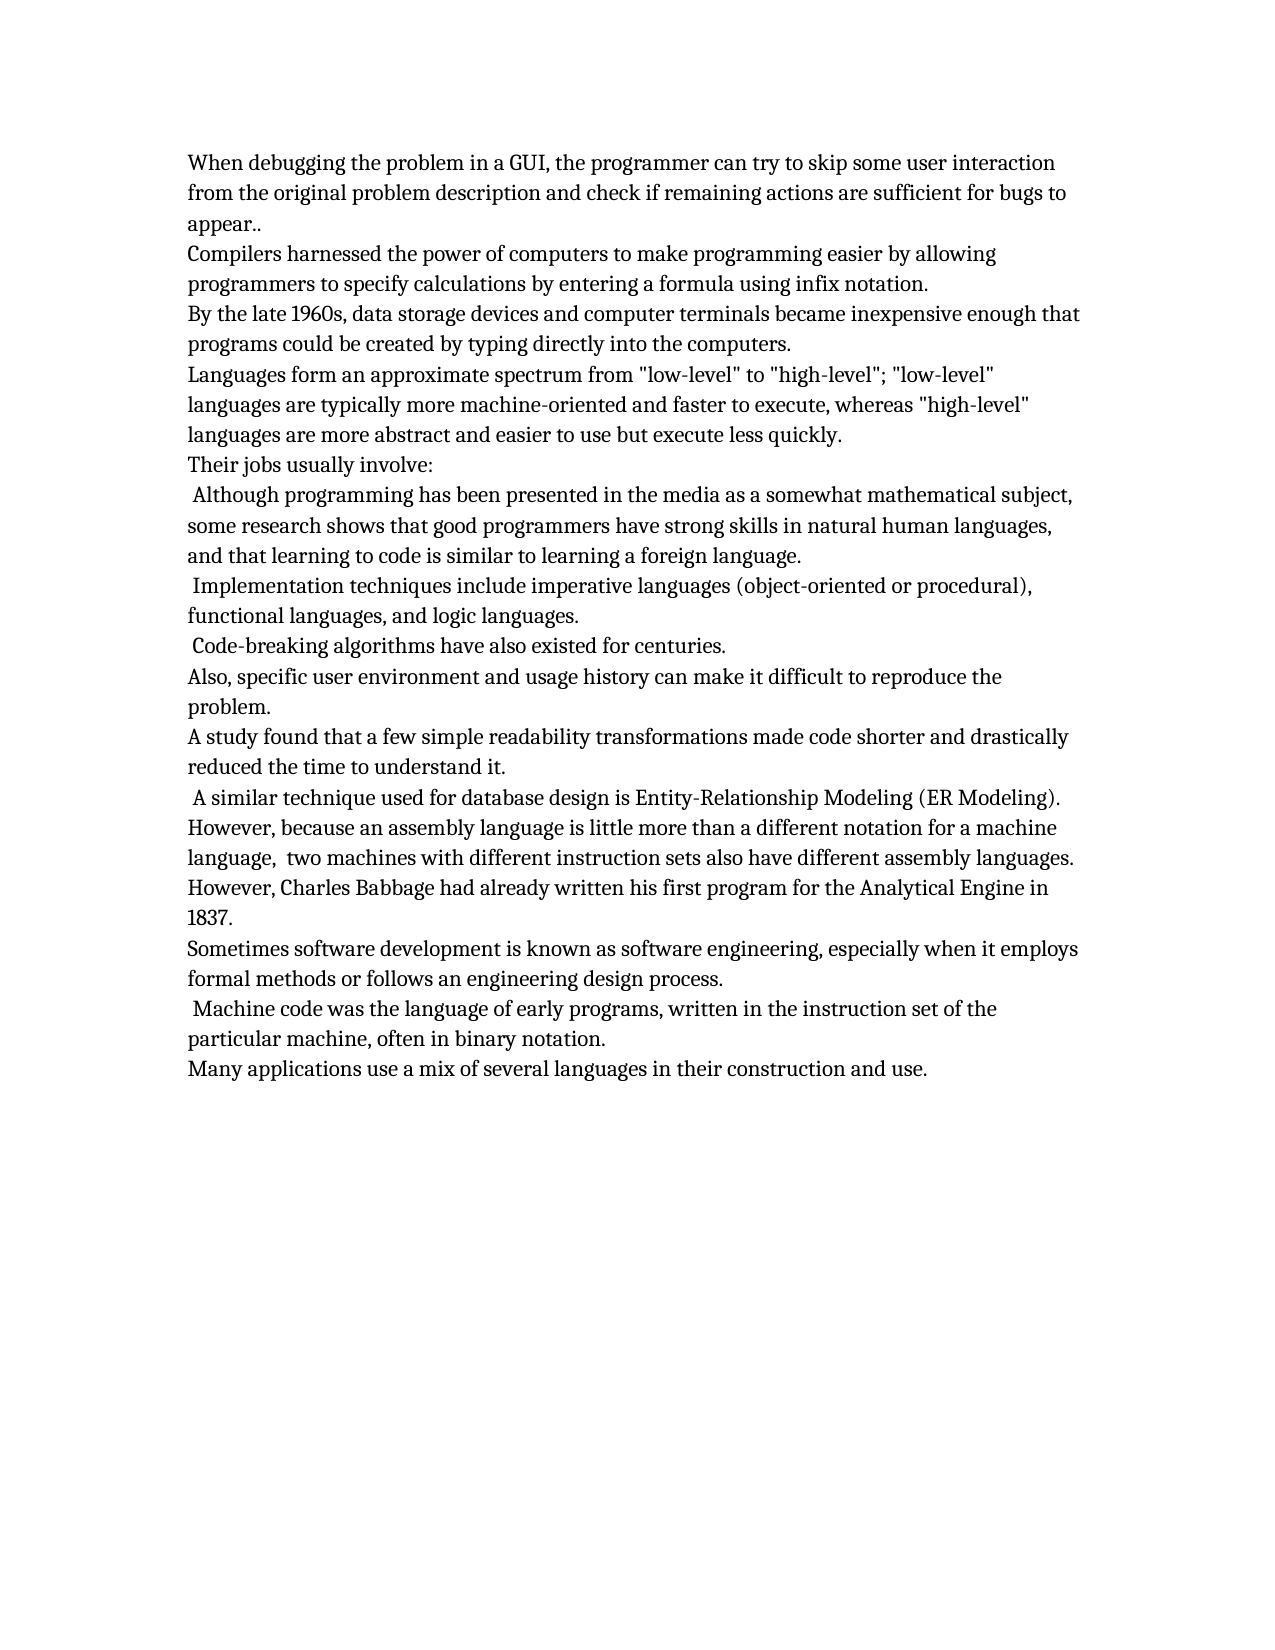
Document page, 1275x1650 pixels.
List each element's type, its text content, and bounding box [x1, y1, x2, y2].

text When debugging the problem in a GUI, the programmer can try to skip some user interaction from the original problem description and check if remaining actions are sufficient for bugs to appear.. Compilers harnessed the power of computers to make programming easier by allowing programmers to specify calculations by entering a formula using infix notation. By the late 1960s, data storage devices and computer terminals became inexpensive enough that programs could be created by typing directly into the computers. Languages form an approximate spectrum from "low-level" to "high-level"; "low-level" languages are typically more machine-oriented and faster to execute, whereas "high-level" languages are more abstract and easier to use but execute less quickly. Their jobs usually involve: Although programming has been presented in the media as a somewhat mathematical subject, some research shows that good programmers have strong skills in natural human languages, and that learning to code is similar to learning a foreign language. Implementation techniques include imperative languages (object-oriented or procedural), functional languages, and logic languages. Code-breaking algorithms have also existed for centuries. Also, specific user environment and usage history can make it difficult to reproduce the problem. A study found that a few simple readability transformations made code shorter and drastically reduced the time to understand it. A similar technique used for database design is Entity-Relationship Modeling (ER Modeling). However, because an assembly language is little more than a different notation for a machine language, two machines with different instruction sets also have different assembly languages. However, Charles Babbage had already written his first program for the Analytical Engine in 1837. Sometimes software development is known as software engineering, especially when it employs formal methods or follows an engineering design process. Machine code was the language of early programs, written in the instruction set of the particular machine, often in binary notation. Many applications use a mix of several languages in their construction and use. [187, 150, 1087, 1083]
